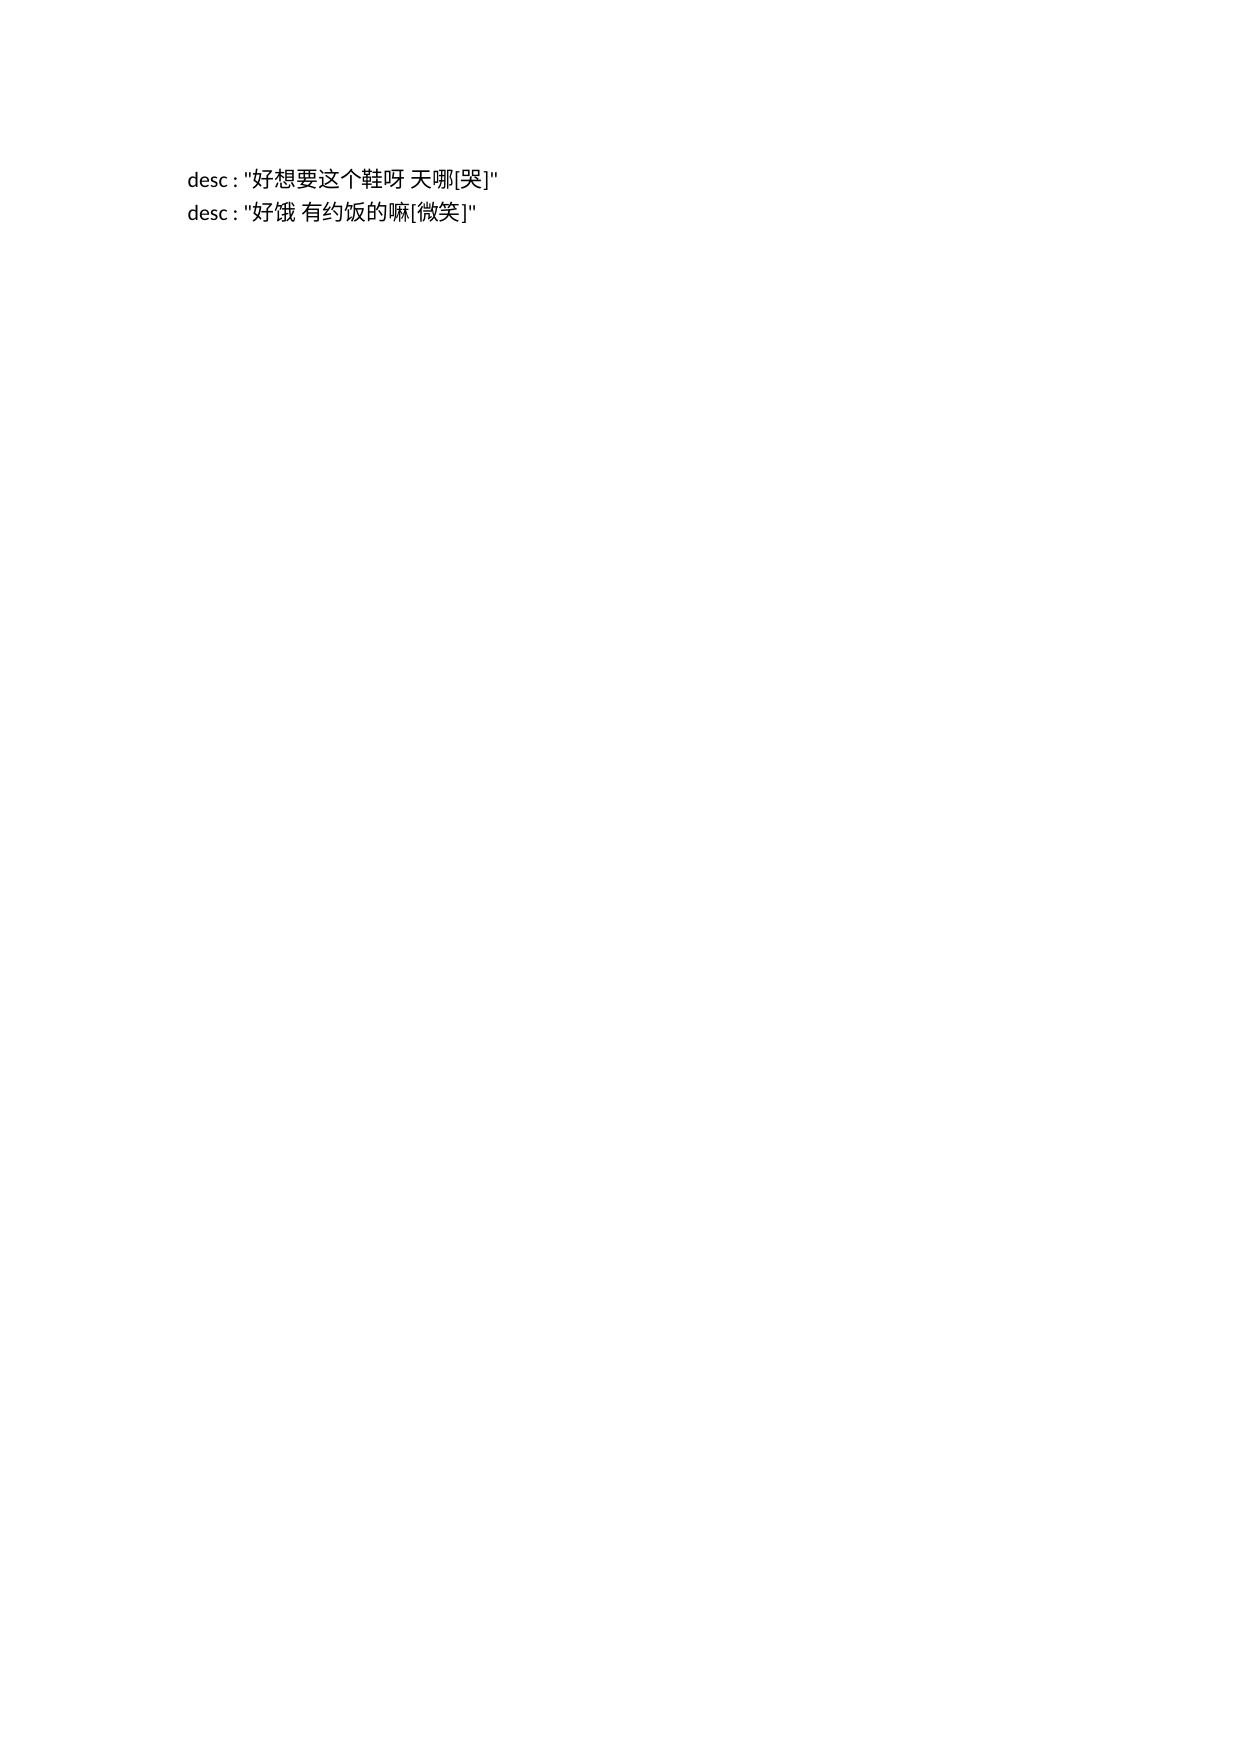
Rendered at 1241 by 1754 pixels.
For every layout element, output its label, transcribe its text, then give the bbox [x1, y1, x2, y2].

text desc : "好想要这个鞋呀 天哪[哭]" [187, 162, 1053, 194]
text desc : "好饿 有约饭的嘛[微笑]" [187, 194, 1053, 227]
